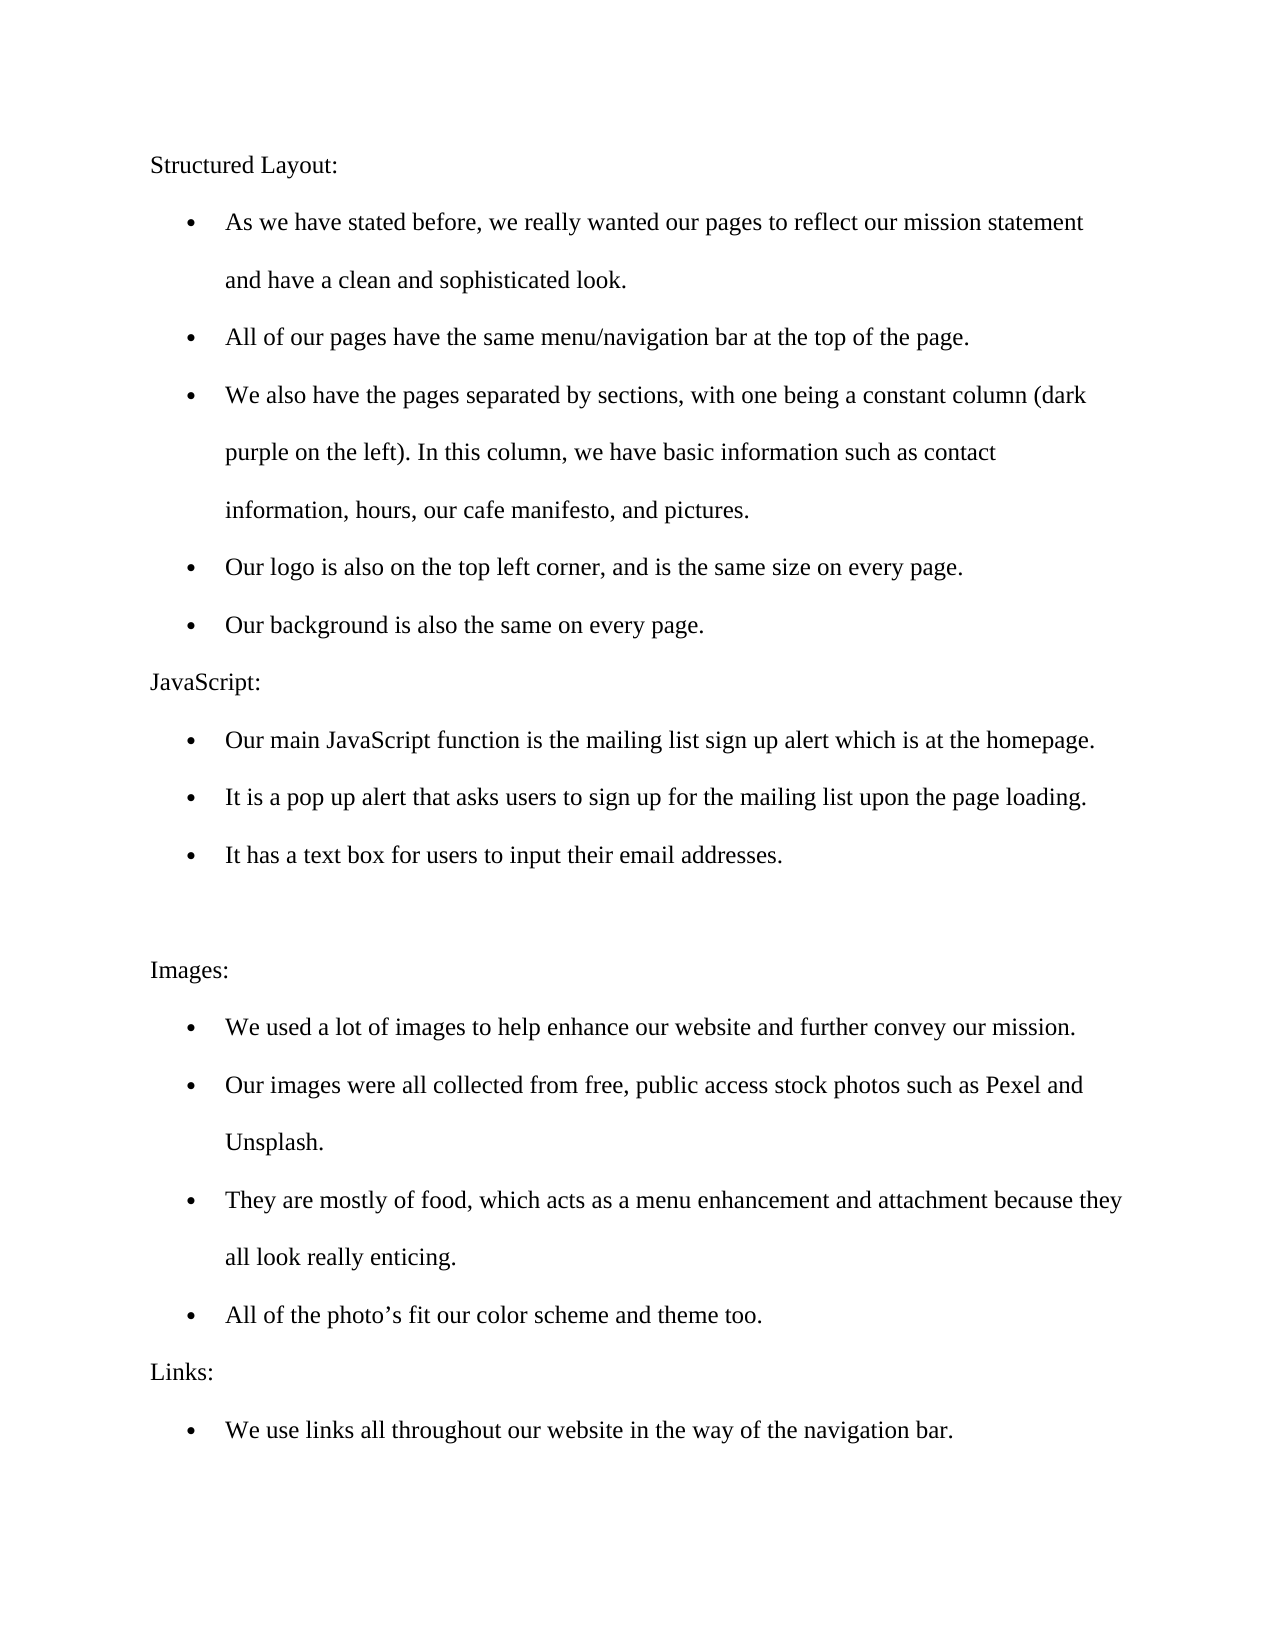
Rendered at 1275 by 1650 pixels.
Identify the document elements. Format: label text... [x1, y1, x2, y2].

list We also have the pages separated by sections, with one being a constant column (dark purple on the left). In this column, we have basic information such as contact information, hours, our cafe manifesto, and pictures. [187, 380, 1125, 524]
text Images: [150, 955, 1125, 984]
list We use links all throughout our website in the way of the navigation bar. [187, 1415, 1125, 1444]
text Links: [150, 1357, 1125, 1386]
text Structured Layout: [150, 150, 1125, 179]
text JavaScript: [150, 667, 1125, 696]
list All of the photo’s fit our color scheme and theme too. [187, 1300, 1125, 1329]
list All of our pages have the same menu/navigation bar at the top of the page. [187, 322, 1125, 351]
list Our logo is also on the top left corner, and is the same size on every page. [187, 552, 1125, 581]
list Our background is also the same on every page. [187, 610, 1125, 639]
list They are mostly of food, which acts as a menu enhancement and attachment because they all look really enticing. [187, 1185, 1125, 1271]
list It has a text box for users to input their email addresses. [187, 840, 1125, 869]
list We used a lot of images to help enhance our website and further convey our mission. [187, 1012, 1125, 1041]
list Our main JavaScript function is the mailing list sign up alert which is at the homepage. [187, 725, 1125, 754]
list Our images were all collected from free, public access stock photos such as Pexel and Unsplash. [187, 1070, 1125, 1156]
list As we have stated before, we really wanted our pages to reflect our mission statement and have a clean and sophisticated look. [187, 207, 1125, 294]
list It is a pop up alert that asks users to sign up for the mailing list upon the page loading. [187, 782, 1125, 811]
